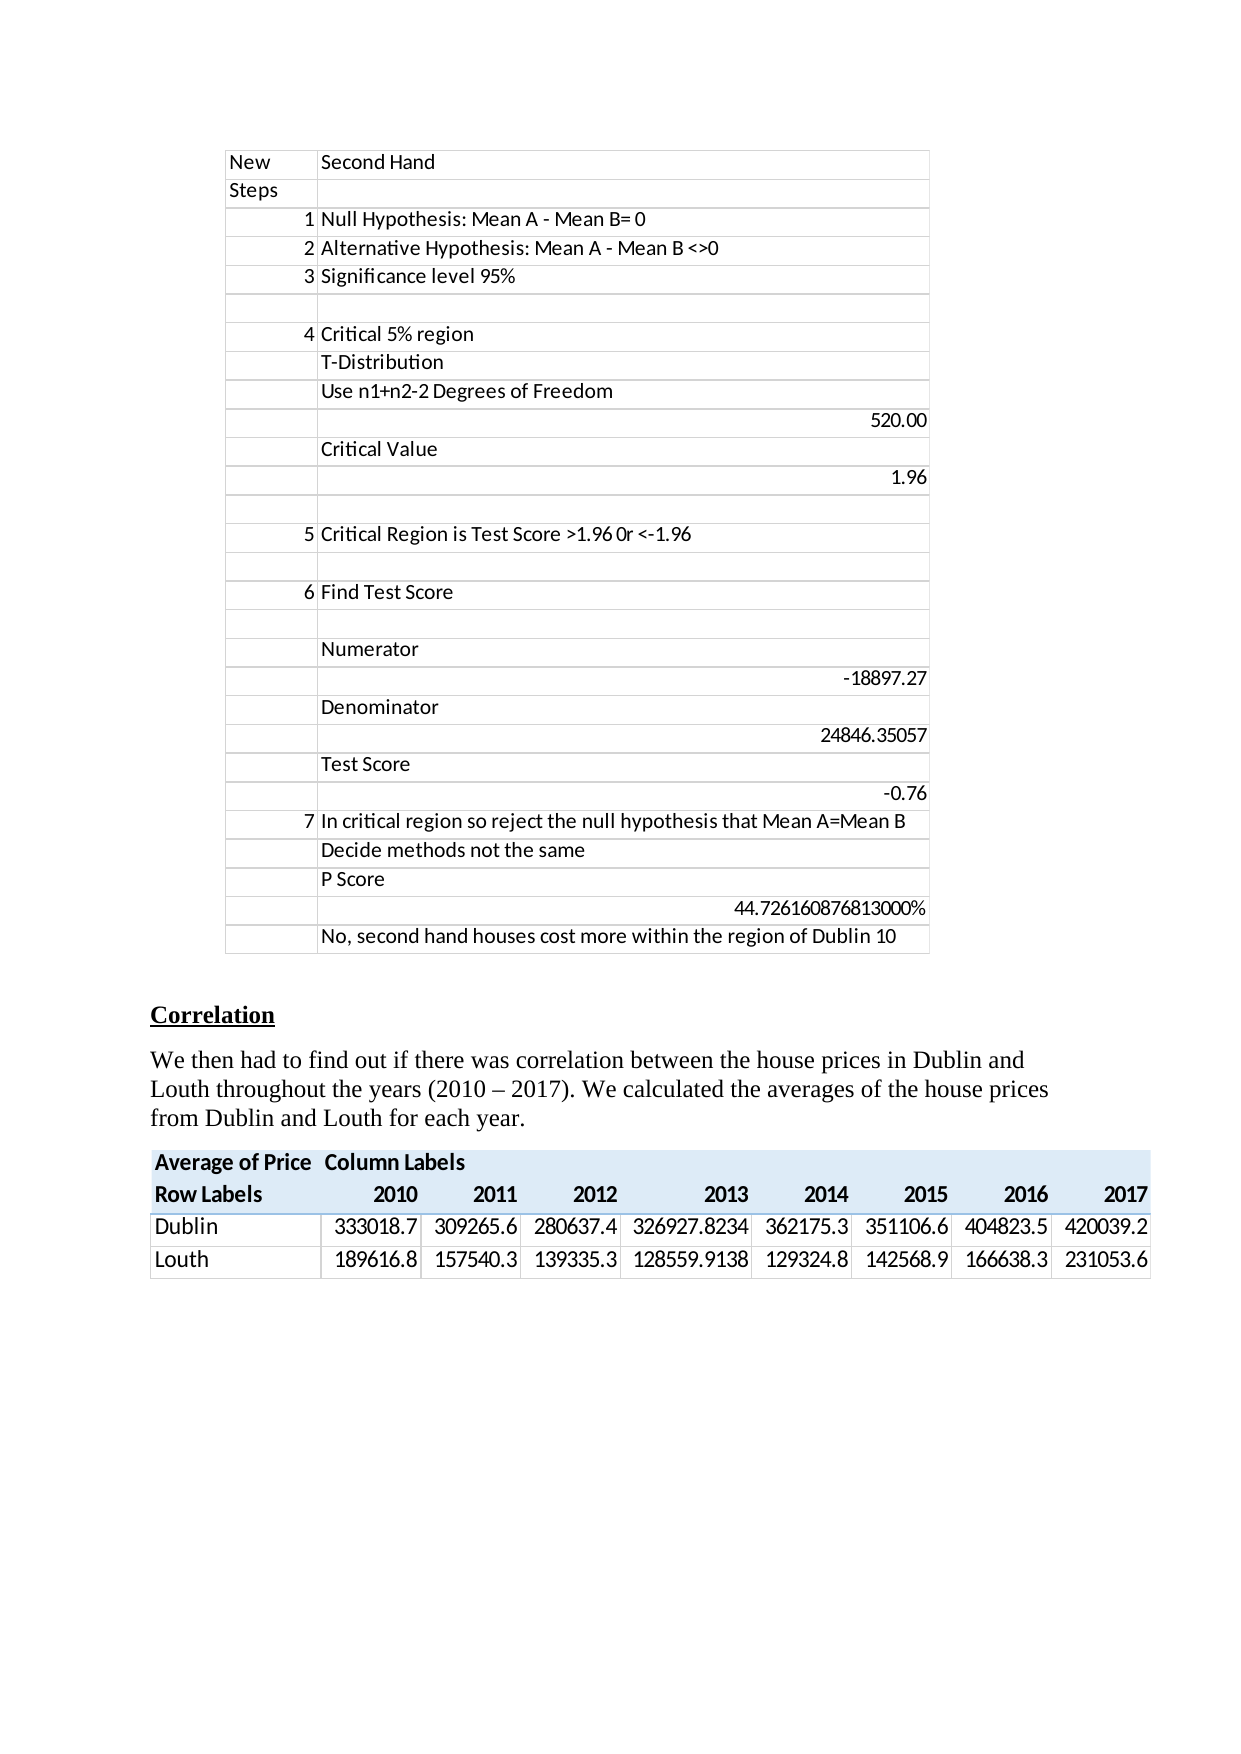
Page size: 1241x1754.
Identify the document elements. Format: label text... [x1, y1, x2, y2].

text We then had to find out if there was correlation between the house prices in Dublin and Louth throughout the years (2010 – 2017). We calculated the averages of the house prices from Dublin and Louth for each year. [150, 1046, 1090, 1132]
text Correlation [150, 1000, 1090, 1029]
